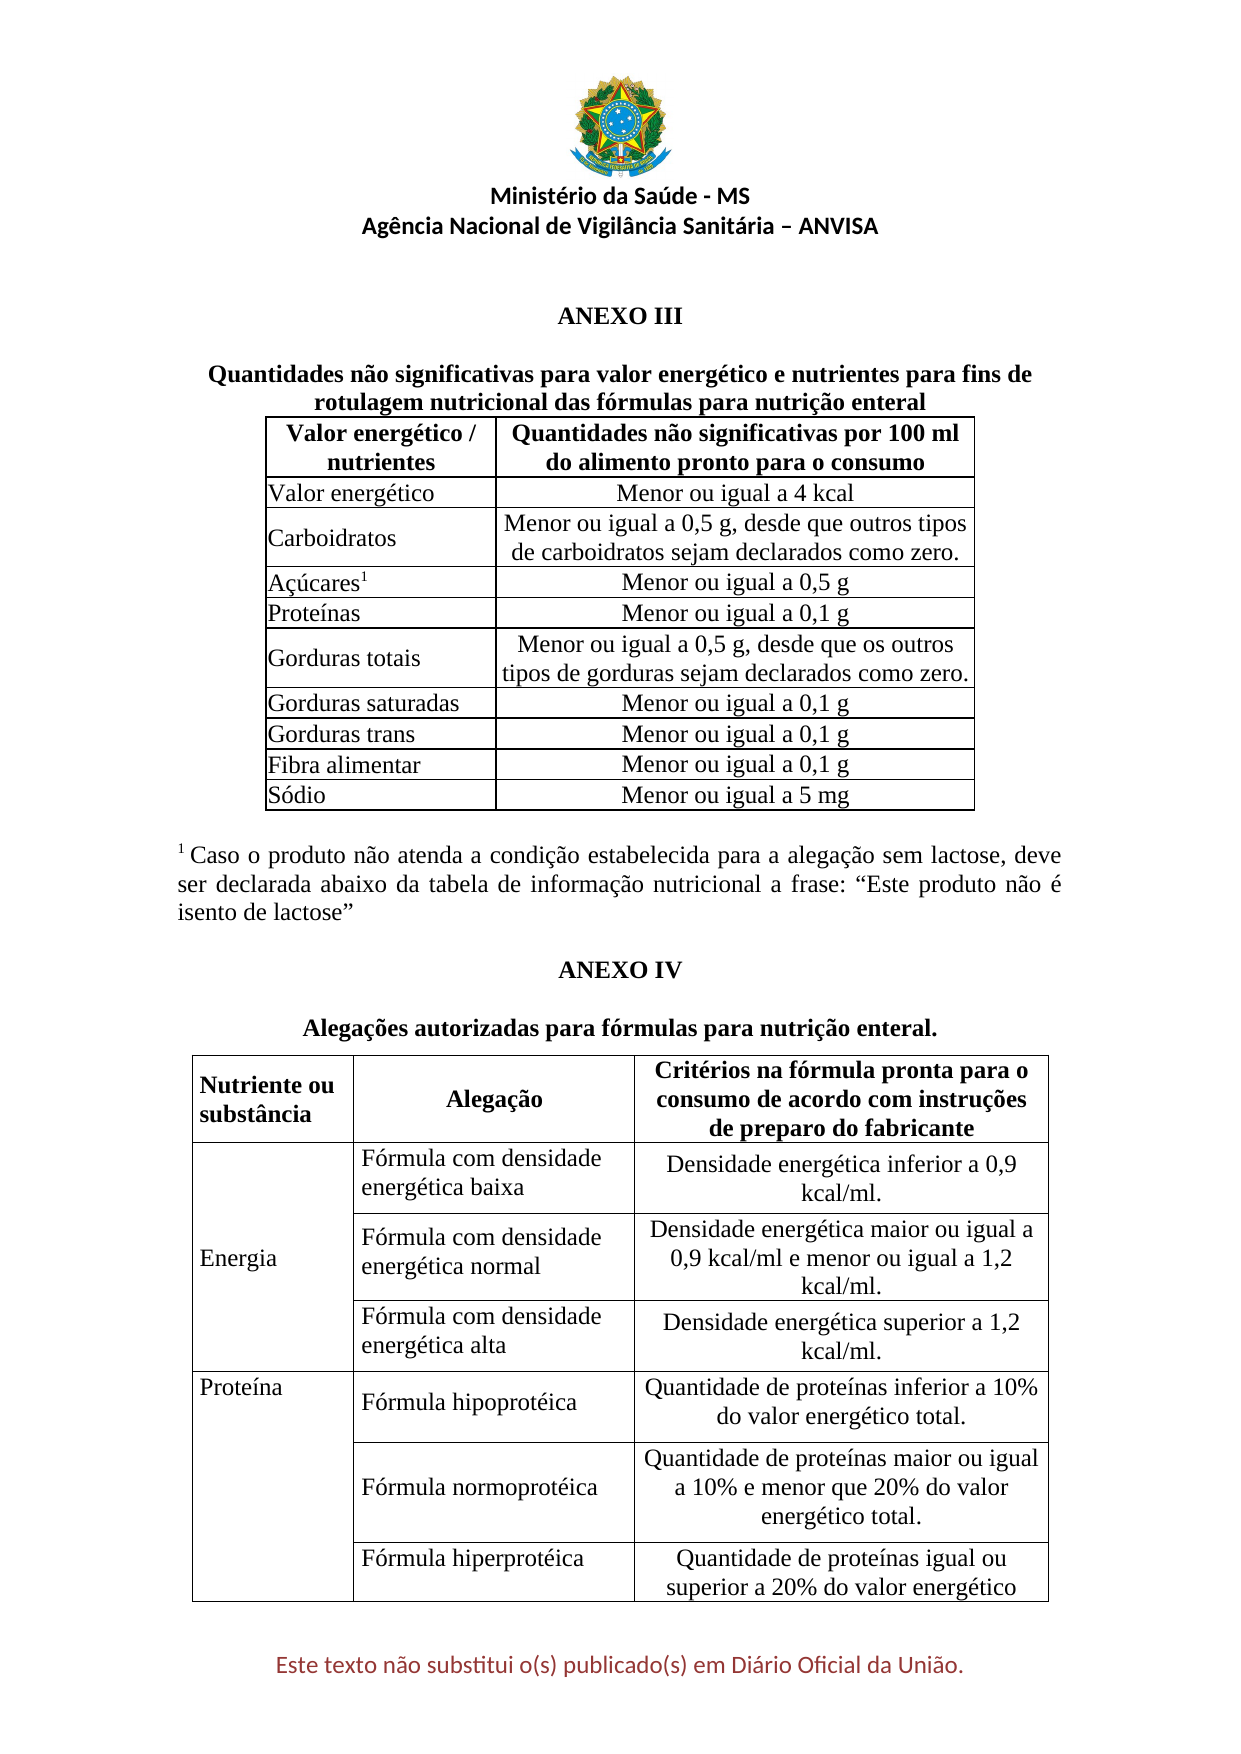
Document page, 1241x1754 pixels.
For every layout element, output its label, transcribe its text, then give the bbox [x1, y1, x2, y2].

table_header Valor energético / nutrientes [267, 418, 495, 476]
table_header Critérios na fórmula pronta para o consumo de acordo com instruções de preparo do fabricante [635, 1056, 1048, 1142]
table_cell Fibra alimentar [267, 750, 495, 778]
table_cell Energia [193, 1143, 353, 1371]
table_cell Menor ou igual a 5 mg [497, 780, 974, 809]
table_cell Fórmula com densidade energética alta [354, 1301, 634, 1371]
table_header Quantidades não significativas por 100 ml do alimento pronto para o consumo [497, 418, 974, 476]
table_cell Quantidade de proteínas inferior a 10% do valor energético total. [635, 1372, 1048, 1442]
table_cell Densidade energética inferior a 0,9 kcal/ml. [635, 1143, 1048, 1213]
table_cell Gorduras trans [267, 719, 495, 748]
table_cell Quantidade de proteínas igual ou superior a 20% do valor energético total. [635, 1543, 1048, 1601]
table_cell Fórmula hipoprotéica [354, 1372, 634, 1442]
table_cell Açúcares1 [267, 567, 495, 597]
table_cell Menor ou igual a 0,5 g, desde que outros tipos de carboidratos sejam declarados como zero. [497, 508, 974, 566]
table_cell Fórmula normoprotéica [354, 1443, 634, 1542]
table_cell Carboidratos [267, 508, 495, 566]
table_cell Menor ou igual a 0,1 g [497, 688, 974, 717]
table_cell Densidade energética maior ou igual a 0,9 kcal/ml e menor ou igual a 1,2 kcal/ml. [635, 1214, 1048, 1300]
table_cell Quantidade de proteínas maior ou igual a 10% e menor que 20% do valor energético total. [635, 1443, 1048, 1542]
table_cell Valor energético [267, 478, 495, 507]
table_cell Menor ou igual a 0,1 g [497, 719, 974, 748]
table_cell Menor ou igual a 0,5 g [497, 567, 974, 597]
table_cell Menor ou igual a 0,5 g, desde que os outros tipos de gorduras sejam declarados como zero. [497, 629, 974, 686]
table_cell Menor ou igual a 4 kcal [497, 478, 974, 507]
table_cell Menor ou igual a 0,1 g [497, 750, 974, 778]
text Alegações autorizadas para fórmulas para nutrição enteral. [177, 1013, 1063, 1042]
table_cell Densidade energética superior a 1,2 kcal/ml. [635, 1301, 1048, 1371]
picture [566, 73, 674, 180]
table_cell Fórmula hiperprotéica [354, 1543, 634, 1601]
table_cell Fórmula com densidade energética baixa [354, 1143, 634, 1213]
text ANEXO IV [177, 955, 1063, 984]
table_cell Menor ou igual a 0,1 g [497, 598, 974, 627]
text ANEXO III [177, 301, 1063, 329]
table_cell Gorduras saturadas [267, 688, 495, 717]
text 1 Caso o produto não atenda a condição estabelecida para a alegação sem lactose, deve ser declarada abaixo da tabela de informação nutricional a frase: “Este produto não é isento de lactose” [177, 840, 1063, 926]
table_cell Sódio [267, 780, 495, 809]
table_header Nutriente ou substância [193, 1056, 353, 1142]
table_cell Gorduras totais [267, 629, 495, 686]
table_cell Proteínas [267, 598, 495, 627]
text Quantidades não significativas para valor energético e nutrientes para fins de rotulagem nutricional das fórmulas para nutrição enteral [177, 359, 1063, 416]
table_cell Proteína [193, 1372, 353, 1601]
table_cell Fórmula com densidade energética normal [354, 1214, 634, 1300]
table_header Alegação [354, 1056, 634, 1142]
